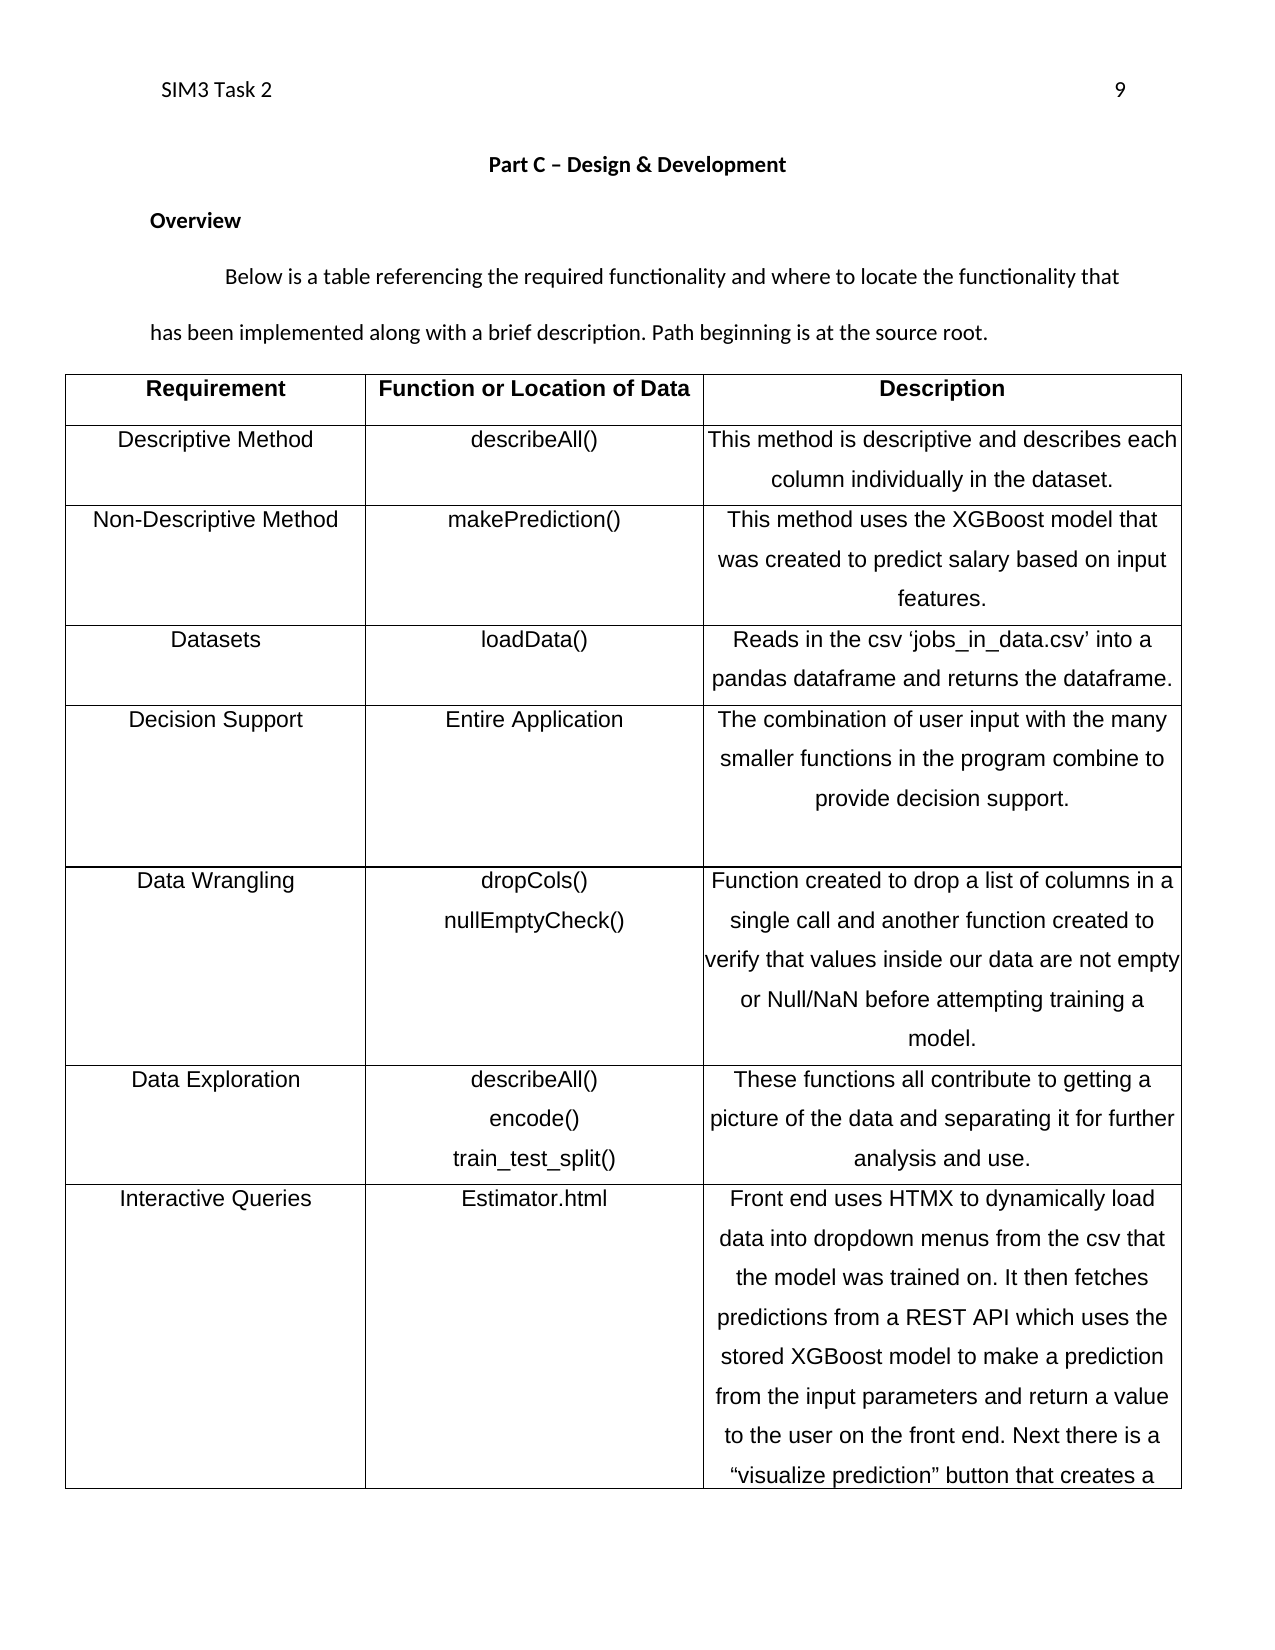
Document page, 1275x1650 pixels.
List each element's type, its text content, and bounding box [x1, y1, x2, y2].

table_cell Decision Support [66, 706, 365, 866]
table_cell describeAll() encode() train_test_split() [366, 1066, 703, 1184]
table_cell Interactive Queries [66, 1185, 365, 1488]
table_cell makePrediction() [366, 506, 703, 625]
title Part C – Design & Development [150, 150, 1125, 178]
table_cell Non-Descriptive Method [66, 506, 365, 625]
subtitle Overview [150, 206, 1125, 234]
table_cell loadData() [366, 626, 703, 705]
table_cell Data Wrangling [66, 868, 365, 1065]
table_cell Datasets [66, 626, 365, 705]
table_header Requirement [66, 375, 365, 425]
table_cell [704, 1185, 1181, 1488]
table_cell Descriptive Method [66, 426, 365, 505]
text Below is a table referencing the required functionality and where to locate the functionality that has been implemented along with a brief description. Path beginning is at the source root. [150, 262, 1125, 346]
table_header Function or Location of Data [366, 375, 703, 425]
table_cell Estimator.html [366, 1185, 703, 1488]
table_cell Data Exploration [66, 1066, 365, 1184]
table_cell The combination of user input with the many smaller functions in the program combine to provide decision support. [704, 706, 1181, 866]
table_cell describeAll() [366, 426, 703, 505]
table_cell Function created to drop a list of columns in a single call and another function created to verify that values inside our data are not empty or Null/NaN before attempting training a model. [704, 868, 1181, 1065]
table_header Description [704, 375, 1181, 425]
table_cell Reads in the csv ‘jobs_in_data.csv’ into a pandas dataframe and returns the dataframe. [704, 626, 1181, 705]
table_cell These functions all contribute to getting a picture of the data and separating it for further analysis and use. [704, 1066, 1181, 1184]
table_cell dropCols() nullEmptyCheck() [366, 868, 703, 1065]
table_cell This method is descriptive and describes each column individually in the dataset. [704, 426, 1181, 505]
table_cell This method uses the XGBoost model that was created to predict salary based on input features. [704, 506, 1181, 625]
table_cell Entire Application [366, 706, 703, 866]
